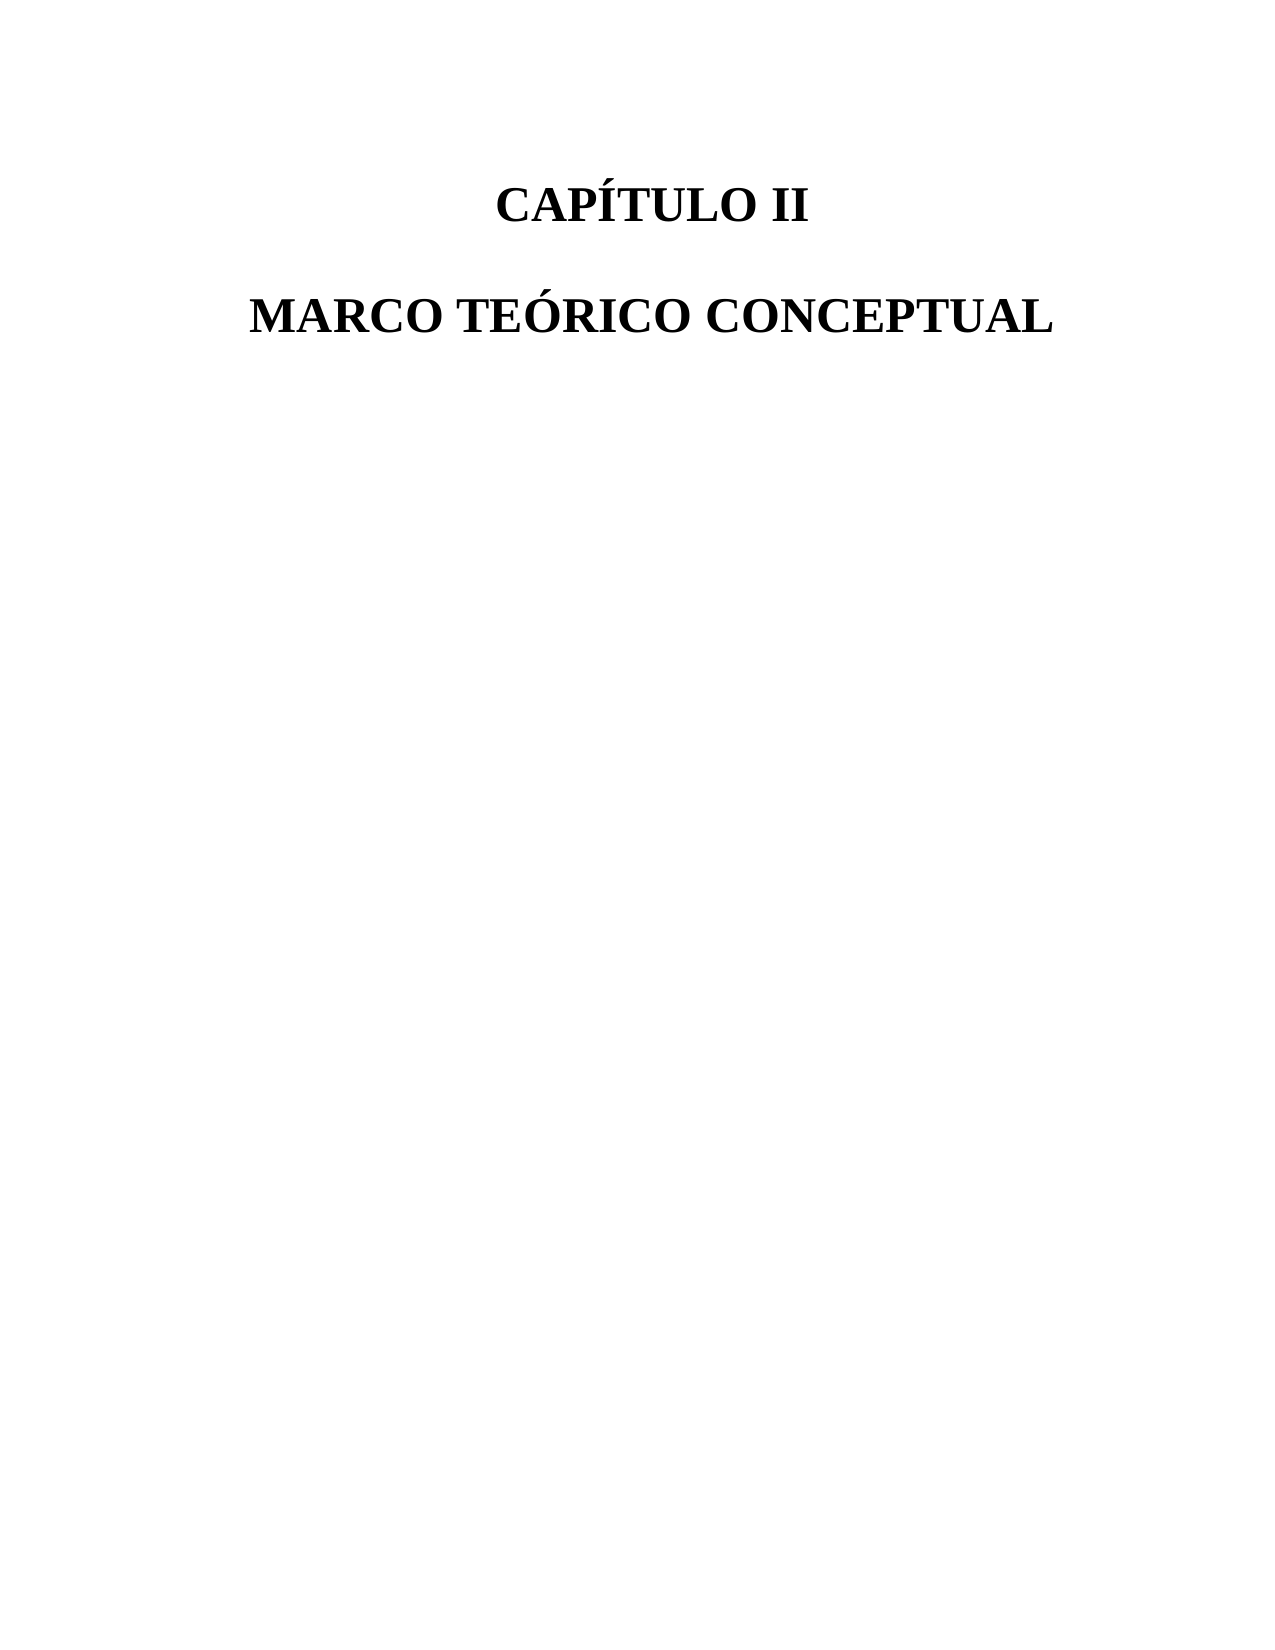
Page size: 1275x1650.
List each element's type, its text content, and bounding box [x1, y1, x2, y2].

text MARCO TEÓRICO CONCEPTUAL [150, 286, 1125, 344]
text CAPÍTULO II [150, 175, 1125, 232]
